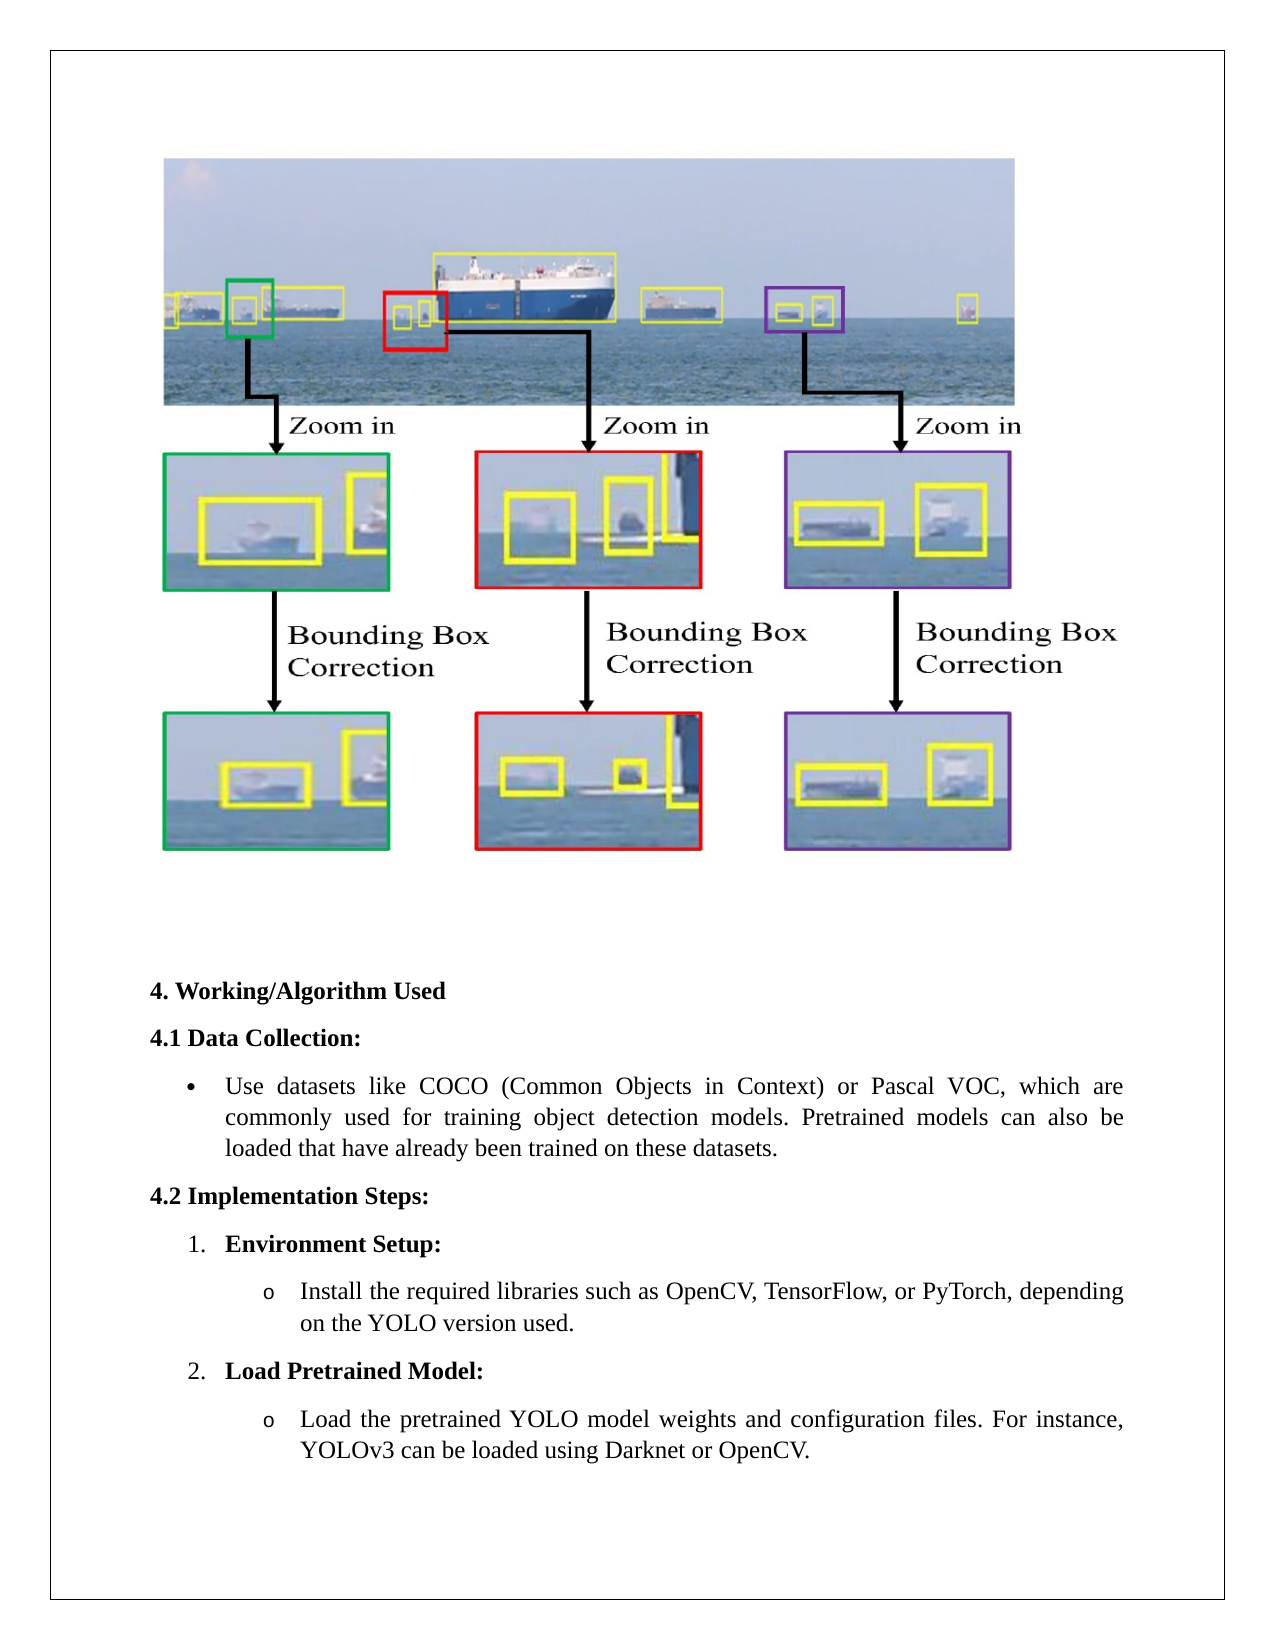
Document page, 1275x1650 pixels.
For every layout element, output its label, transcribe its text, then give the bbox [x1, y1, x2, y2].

picture [150, 150, 1125, 862]
list Load the pretrained YOLO model weights and configuration files. For instance, YOLOv3 can be loaded using Darknet or OpenCV. [262, 1404, 1125, 1464]
text 4.1 Data Collection: [150, 1023, 1125, 1052]
text 4. Working/Algorithm Used [150, 976, 1125, 1004]
list Load Pretrained Model: [187, 1356, 1125, 1385]
list Environment Setup: [187, 1229, 1125, 1257]
list Install the required libraries such as OpenCV, TensorFlow, or PyTorch, depending on the YOLO version used. [262, 1276, 1125, 1337]
text 4.2 Implementation Steps: [150, 1181, 1125, 1210]
list Use datasets like COCO (Common Objects in Context) or Pascal VOC, which are commonly used for training object detection models. Pretrained models can also be loaded that have already been trained on these datasets. [187, 1071, 1125, 1162]
